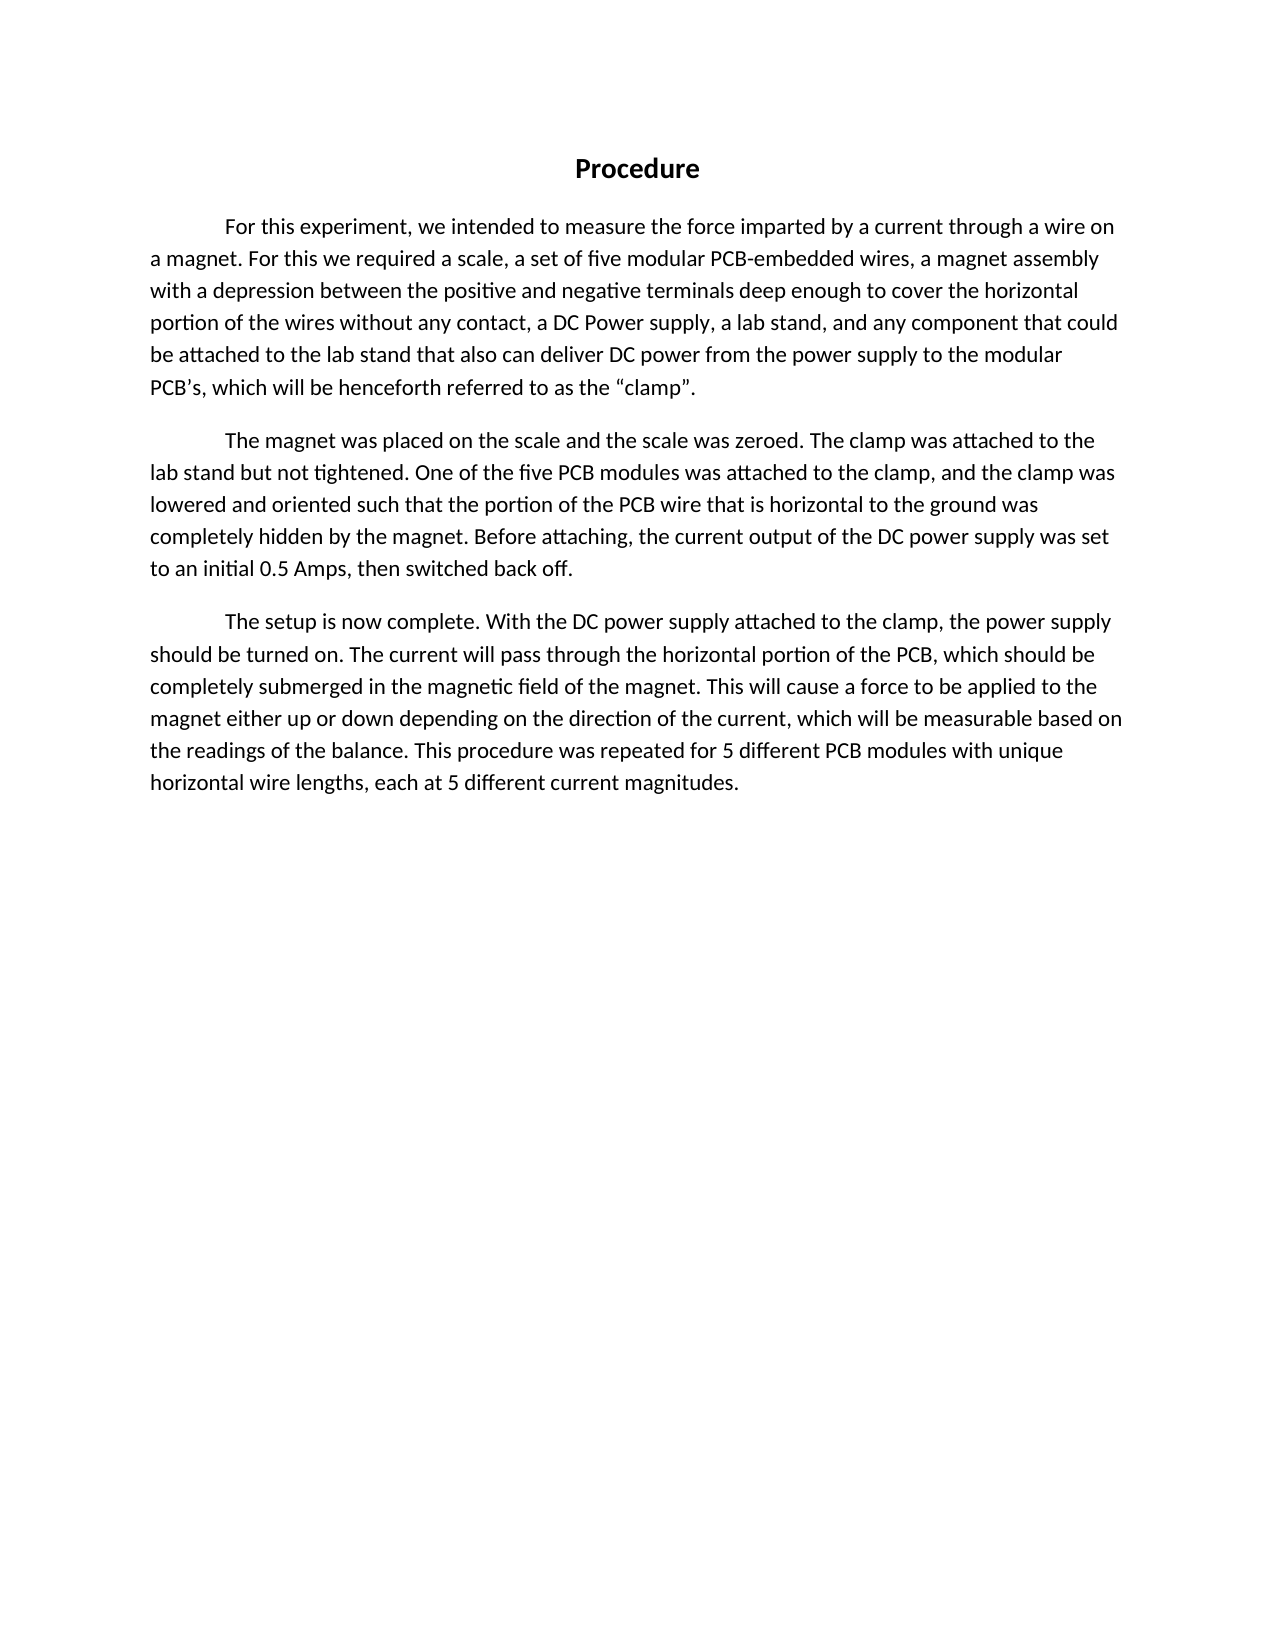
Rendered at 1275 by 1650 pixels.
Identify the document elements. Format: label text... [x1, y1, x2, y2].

text The magnet was placed on the scale and the scale was zeroed. The clamp was attached to the lab stand but not tightened. One of the five PCB modules was attached to the clamp, and the clamp was lowered and oriented such that the portion of the PCB wire that is horizontal to the ground was completely hidden by the magnet. Before attaching, the current output of the DC power supply was set to an initial 0.5 Amps, then switched back off. [150, 426, 1125, 582]
text For this experiment, we intended to measure the force imparted by a current through a wire on a magnet. For this we required a scale, a set of five modular PCB-embedded wires, a magnet assembly with a depression between the positive and negative terminals deep enough to cover the horizontal portion of the wires without any contact, a DC Power supply, a lab stand, and any component that could be attached to the lab stand that also can deliver DC power from the power supply to the modular PCB’s, which will be henceforth referred to as the “clamp”. [150, 212, 1125, 401]
text Procedure [150, 150, 1125, 186]
text The setup is now complete. With the DC power supply attached to the clamp, the power supply should be turned on. The current will pass through the horizontal portion of the PCB, which should be completely submerged in the magnetic field of the magnet. This will cause a force to be applied to the magnet either up or down depending on the direction of the current, which will be measurable based on the readings of the balance. This procedure was repeated for 5 different PCB modules with unique horizontal wire lengths, each at 5 different current magnitudes. [150, 607, 1125, 796]
